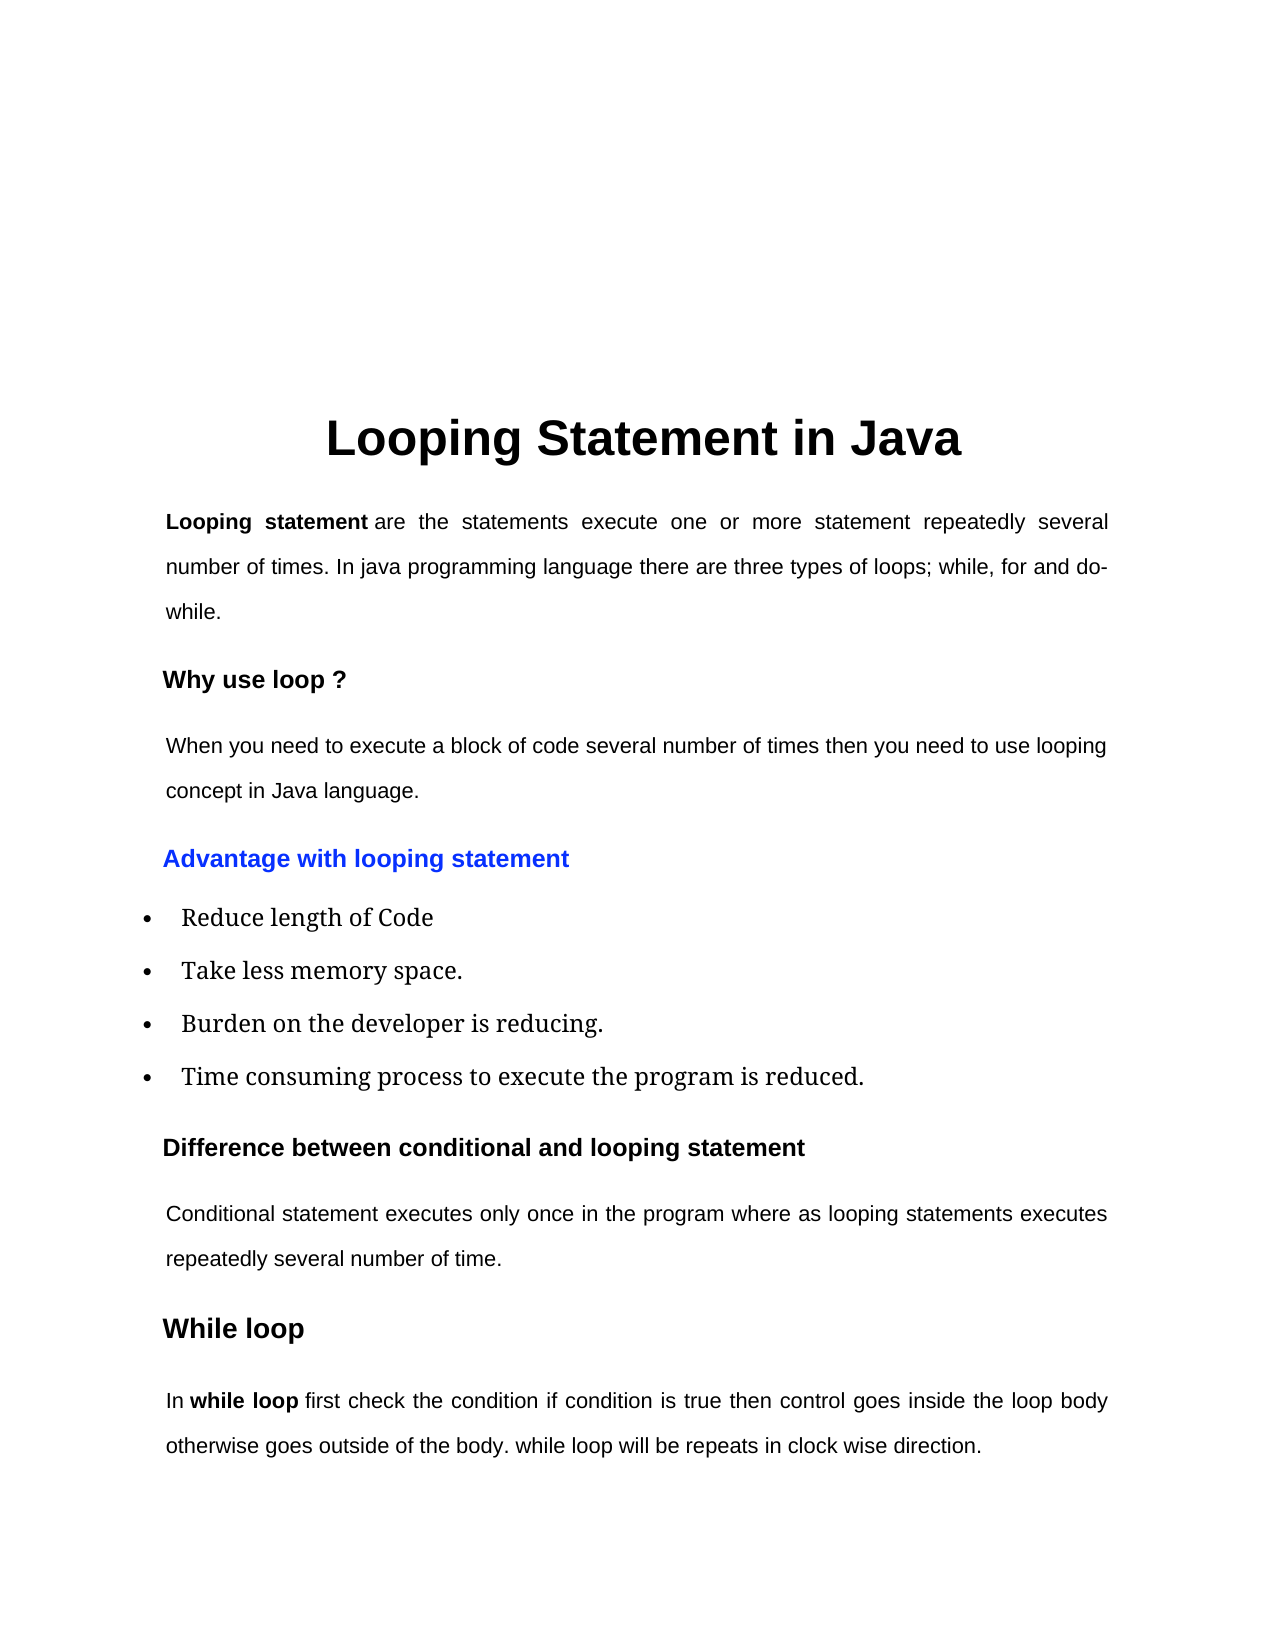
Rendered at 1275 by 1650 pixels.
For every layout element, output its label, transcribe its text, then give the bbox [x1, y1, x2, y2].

text Conditional statement executes only once in the program where as looping statements executes repeatedly several number of time. [166, 1181, 1109, 1271]
subtitle Advantage with looping statement [162, 844, 1125, 873]
text When you need to execute a block of code several number of times then you need to use looping concept in Java language. [166, 714, 1109, 804]
subtitle Why use loop ? [162, 665, 1125, 694]
subtitle While loop [162, 1312, 1125, 1344]
text In while loop first check the condition if condition is true then control goes inside the loop body otherwise goes outside of the body. while loop will be repeats in clock wise direction. [166, 1368, 1109, 1458]
list Time consuming process to execute the program is reduced. [144, 1047, 1094, 1092]
subtitle Difference between conditional and looping statement [162, 1133, 1125, 1161]
list Take less memory space. [144, 941, 1094, 986]
subtitle Looping Statement in Java [162, 408, 1125, 466]
list Reduce length of Code [144, 889, 1094, 934]
list Burden on the developer is reducing. [144, 994, 1094, 1039]
text Looping statement are the statements execute one or more statement repeatedly several number of times. In java programming language there are three types of loops; while, for and do-while. [166, 489, 1109, 624]
